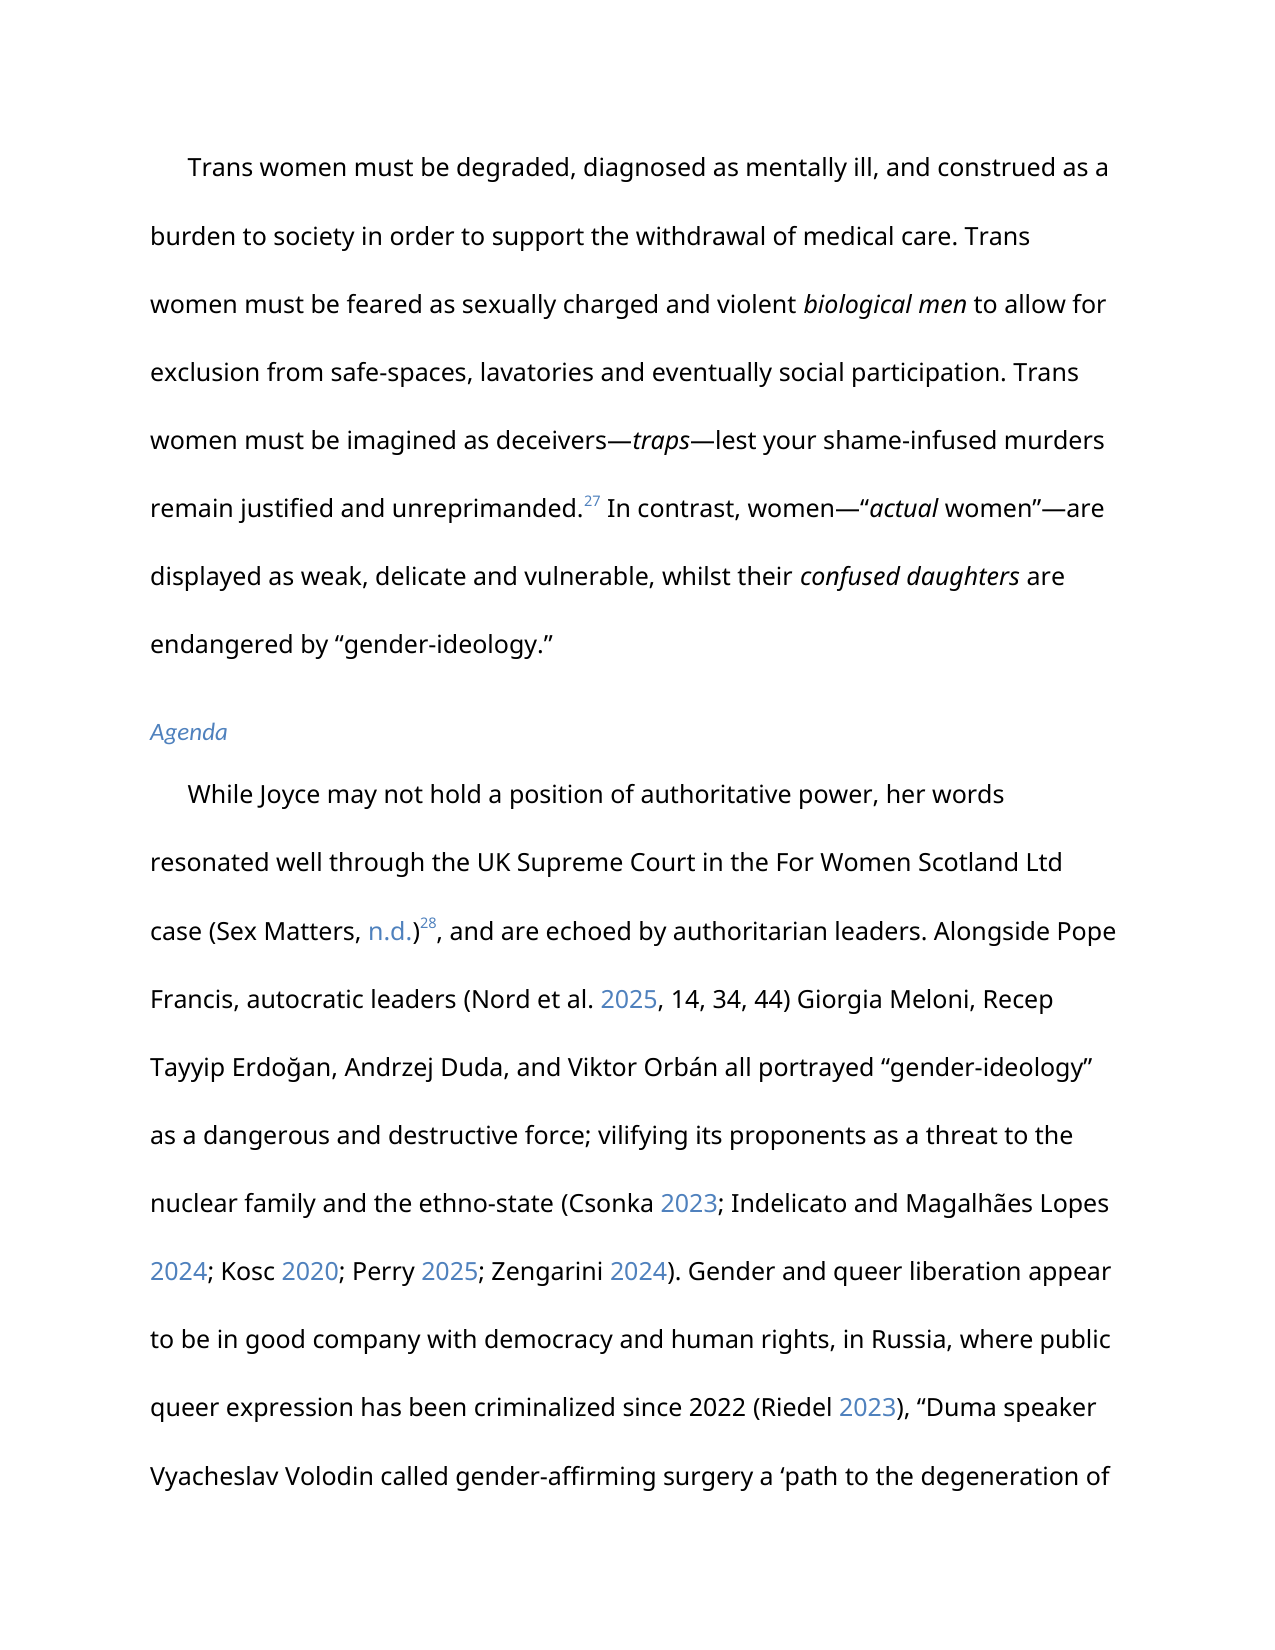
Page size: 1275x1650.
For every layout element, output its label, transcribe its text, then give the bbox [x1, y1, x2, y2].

text Trans women must be degraded, diagnosed as mentally ill, and construed as a burden to society in order to support the withdrawal of medical care. Trans women must be feared as sexually charged and violent biological men to allow for exclusion from safe-spaces, lavatories and eventually social participation. Trans women must be imagined as deceivers—traps—lest your shame-infused murders remain justified and unreprimanded.27 In contrast, women—“actual women”—are displayed as weak, delicate and vulnerable, whilst their confused daughters are endangered by “gender-ideology.” [150, 150, 1125, 661]
subtitle Agenda [150, 716, 1125, 746]
